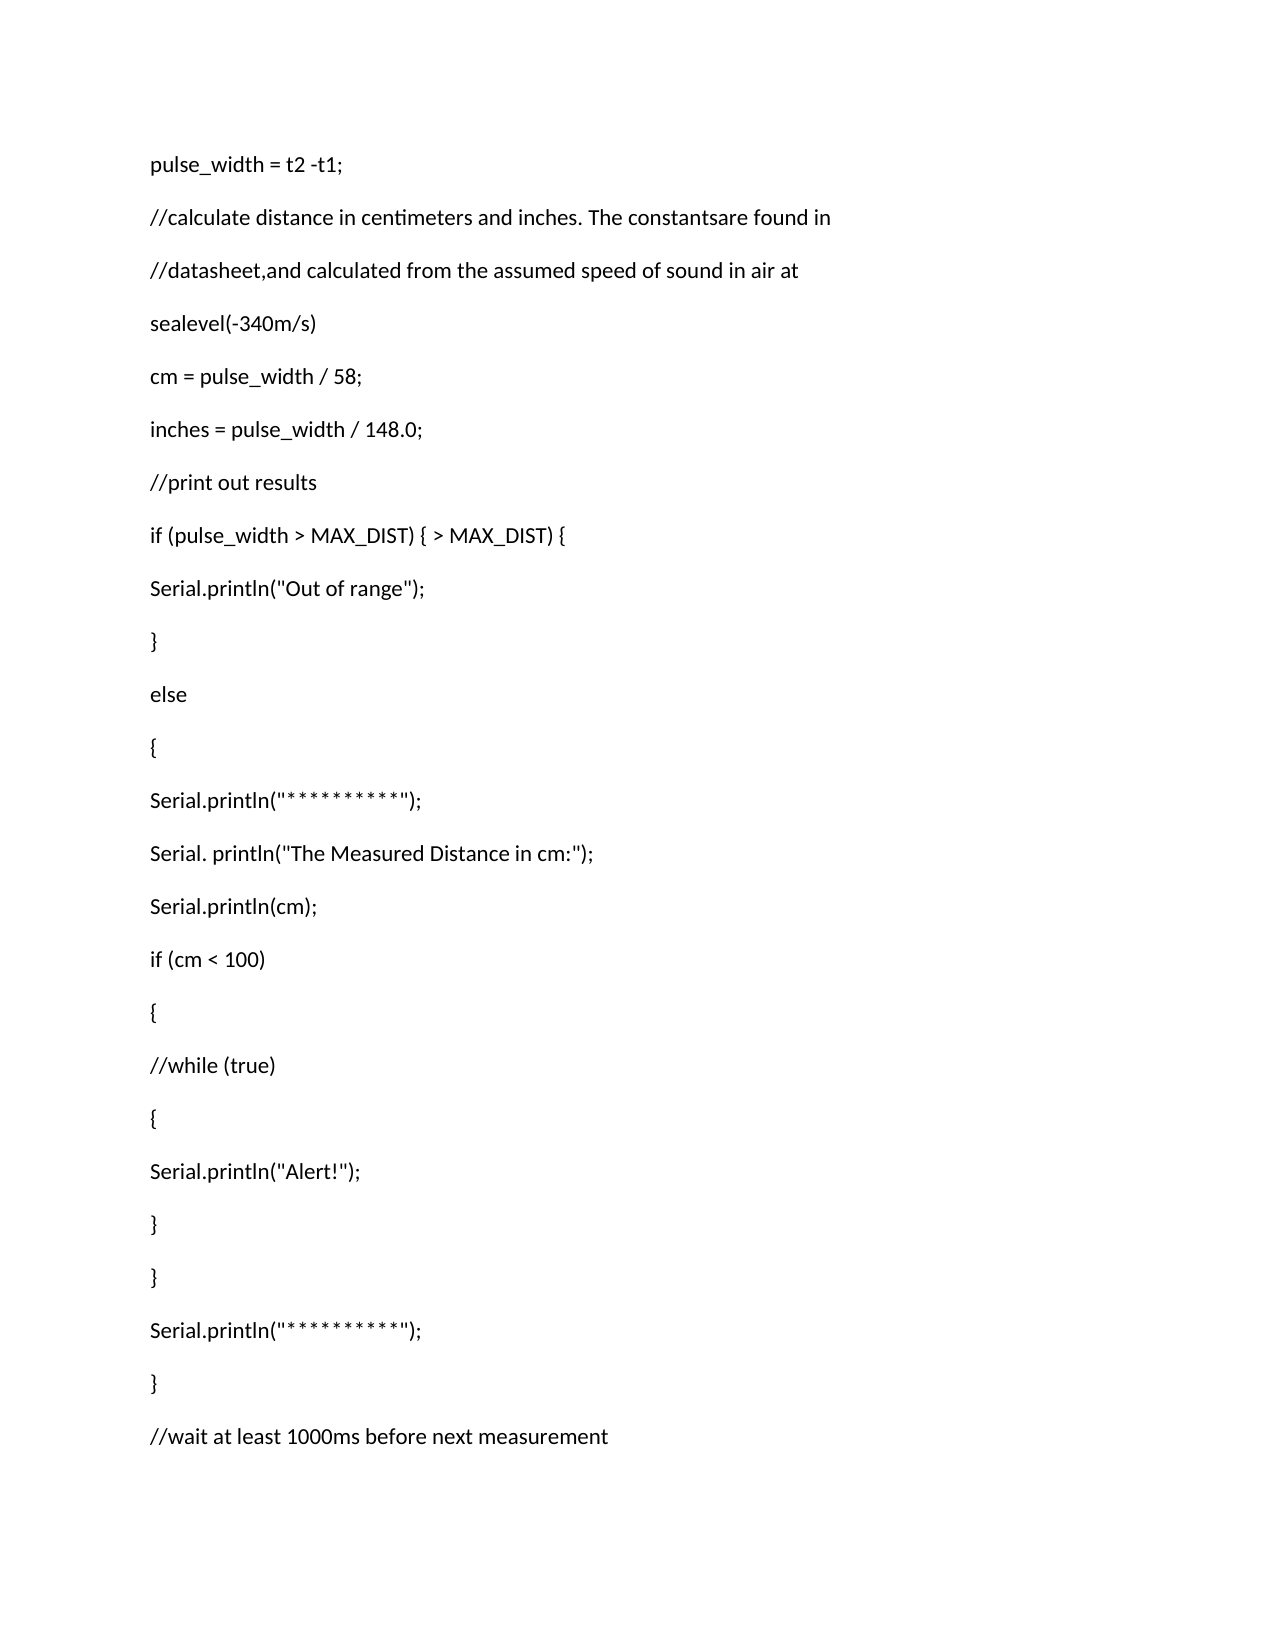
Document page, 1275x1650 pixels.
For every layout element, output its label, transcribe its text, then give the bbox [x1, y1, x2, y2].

text else [150, 680, 1125, 708]
text { [150, 733, 1125, 761]
text Serial.println("Alert!"); [150, 1157, 1125, 1185]
text //datasheet,and calculated from the assumed speed of sound in air at [150, 256, 1125, 284]
text //calculate distance in centimeters and inches. The constantsare found in [150, 203, 1125, 231]
text { [150, 1104, 1125, 1132]
text Serial.println(cm); [150, 892, 1125, 920]
text inches = pulse_width / 148.0; [150, 415, 1125, 443]
text if (pulse_width > MAX_DIST) { > MAX_DIST) { [150, 521, 1125, 549]
text //wait at least 1000ms before next measurement [150, 1422, 1125, 1451]
text Serial.println("Out of range"); [150, 574, 1125, 602]
text { [150, 998, 1125, 1026]
text Serial.println("**********"); [150, 786, 1125, 814]
text } [150, 1369, 1125, 1397]
text Serial. println("The Measured Distance in cm:"); [150, 839, 1125, 867]
text sealevel(-340m/s) [150, 309, 1125, 337]
text cm = pulse_width / 58; [150, 362, 1125, 390]
text if (cm < 100) [150, 945, 1125, 973]
text //while (true) [150, 1051, 1125, 1079]
text Serial.println("**********"); [150, 1316, 1125, 1344]
text pulse_width = t2 -t1; [150, 150, 1125, 178]
text } [150, 1263, 1125, 1291]
text } [150, 627, 1125, 655]
text } [150, 1210, 1125, 1238]
text //print out results [150, 468, 1125, 496]
